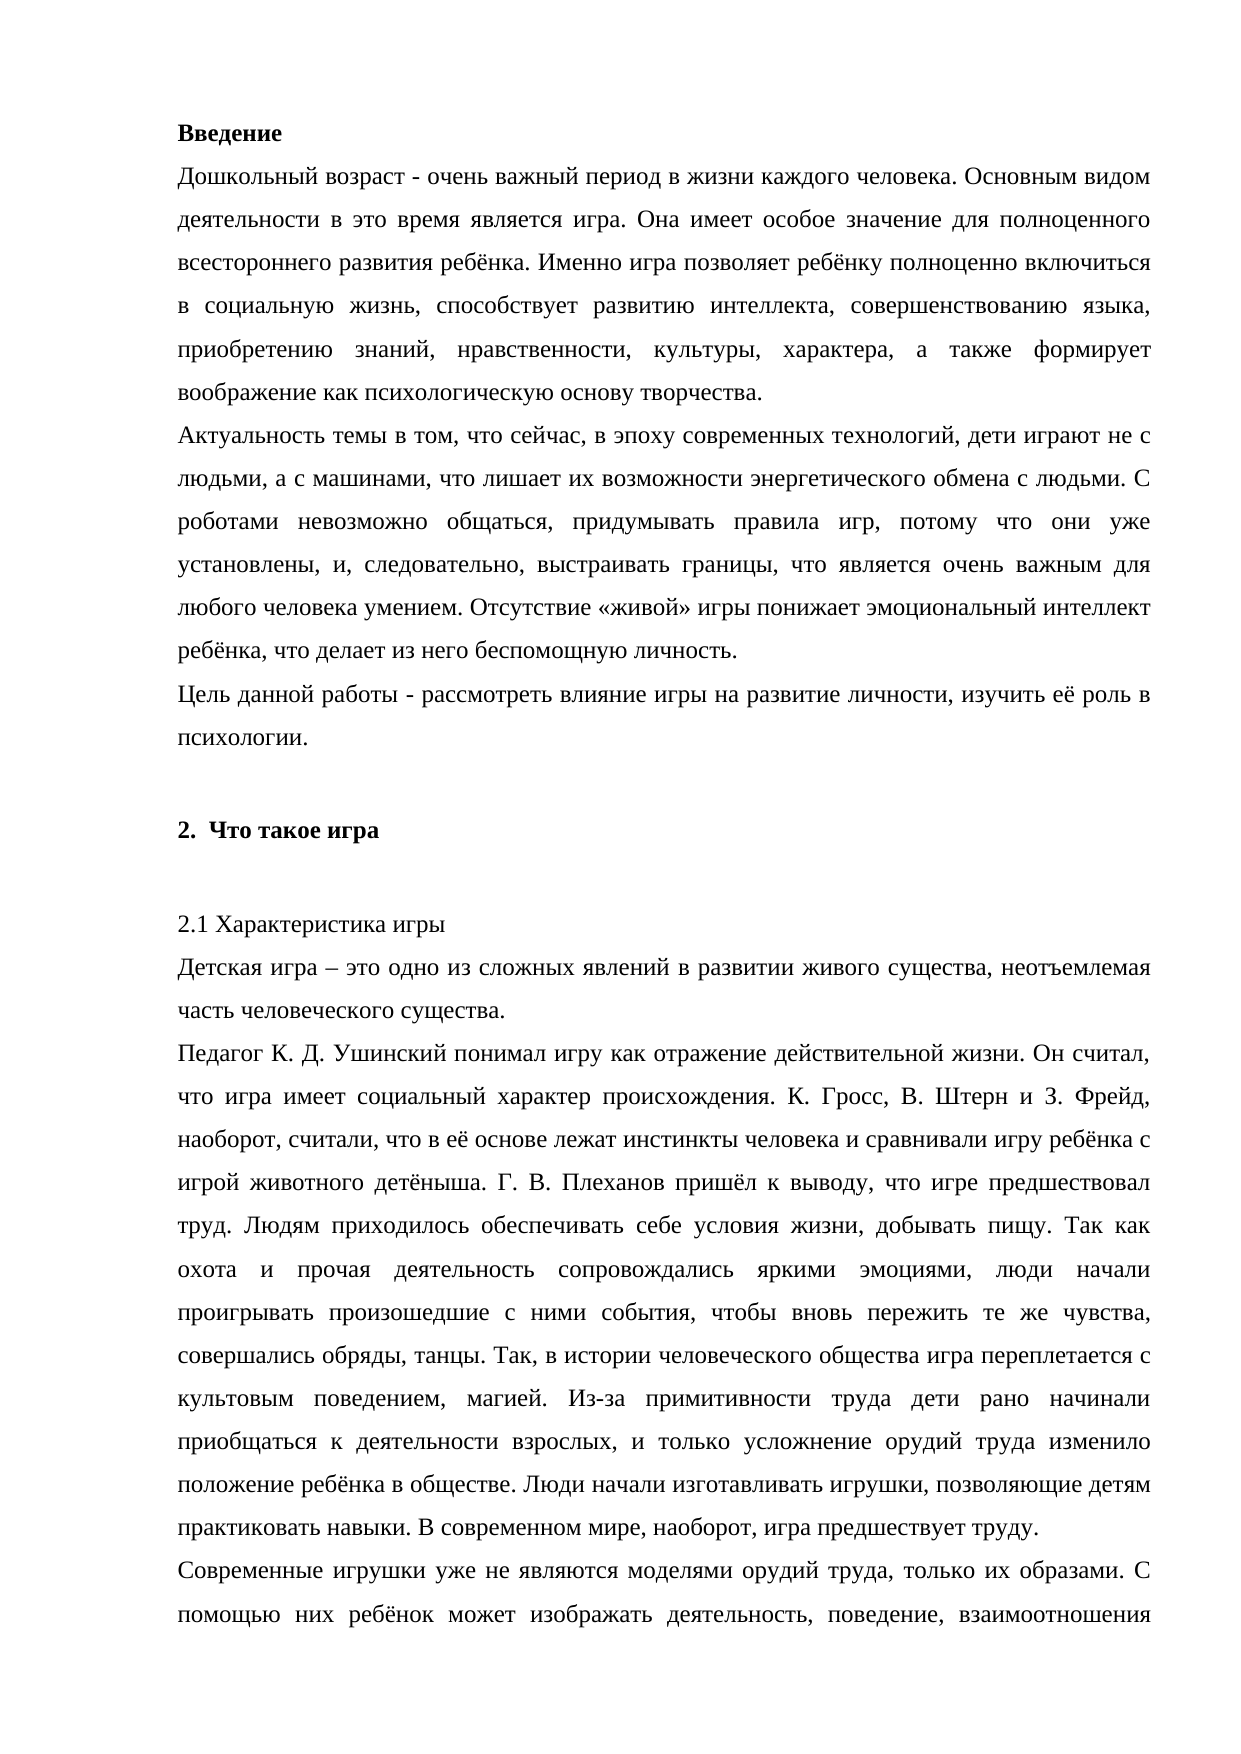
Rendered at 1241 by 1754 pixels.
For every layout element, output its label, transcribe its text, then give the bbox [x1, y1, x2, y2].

text 2.1 Характеристика игры [177, 909, 1152, 937]
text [177, 1556, 1152, 1627]
text Детская игра – это одно из сложных явлений в развитии живого существа, неотъемлемая часть человеческого существа. [177, 952, 1152, 1024]
text Дошкольный возраст - очень важный период в жизни каждого человека. Основным видом деятельности в это время является игра. Она имеет особое значение для полноценного всестороннего развития ребёнка. Именно игра позволяет ребёнку полноценно включиться в социальную жизнь, способствует развитию интеллекта, совершенствованию языка, приобретению знаний, нравственности, культуры, характера, а также формирует воображение как психологическую основу творчества. [177, 161, 1152, 406]
text Цель данной работы - рассмотреть влияние игры на развитие личности, изучить её роль в психологии. [177, 679, 1152, 751]
text Введение [177, 118, 1152, 147]
text Актуальность темы в том, что сейчас, в эпоху современных технологий, дети играют не с людьми, а с машинами, что лишает их возможности энергетического обмена с людьми. С роботами невозможно общаться, придумывать правила игр, потому что они уже установлены, и, следовательно, выстраивать границы, что является очень важным для любого человека умением. Отсутствие «живой» игры понижает эмоциональный интеллект ребёнка, что делает из него беспомощную личность. [177, 420, 1152, 664]
text Педагог К. Д. Ушинский понимал игру как отражение действительной жизни. Он считал, что игра имеет социальный характер происхождения. К. Гросс, В. Штерн и З. Фрейд, наоборот, считали, что в её основе лежат инстинкты человека и сравнивали игру ребёнка с игрой животного детёныша. Г. В. Плеханов пришёл к выводу, что игре предшествовал труд. Людям приходилось обеспечивать себе условия жизни, добывать пищу. Так как охота и прочая деятельность сопровождались яркими эмоциями, люди начали проигрывать произошедшие с ними события, чтобы вновь пережить те же чувства, совершались обряды, танцы. Так, в истории человеческого общества игра переплетается с культовым поведением, магией. Из-за примитивности труда дети рано начинали приобщаться к деятельности взрослых, и только усложнение орудий труда изменило положение ребёнка в обществе. Люди начали изготавливать игрушки, позволяющие детям практиковать навыки. В современном мире, наоборот, игра предшествует труду. [177, 1038, 1152, 1541]
text 2. Что такое игра [177, 815, 1152, 844]
